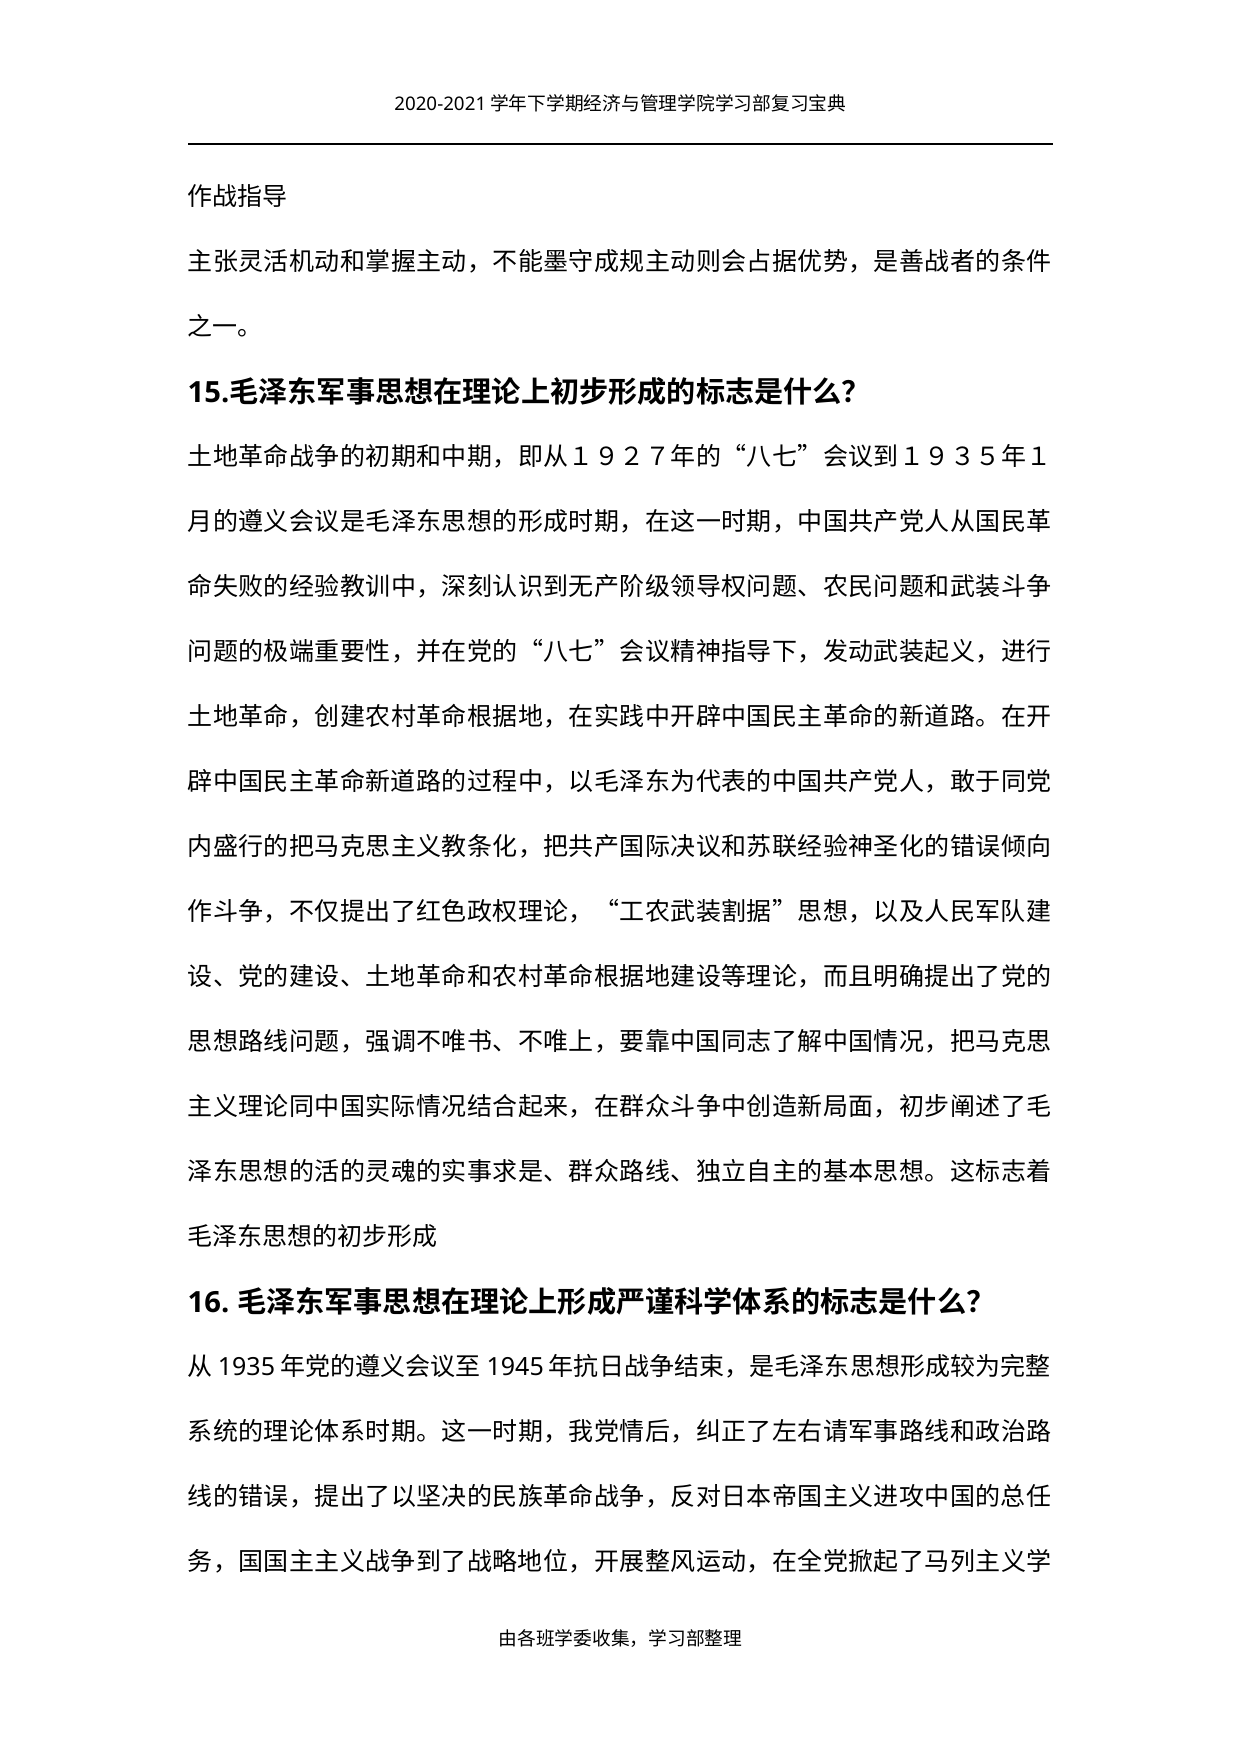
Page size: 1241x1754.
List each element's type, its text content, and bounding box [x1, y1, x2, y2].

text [187, 1332, 1053, 1592]
text 土地革命战争的初期和中期，即从１９２７年的“八七”会议到１９３５年１月的遵义会议是毛泽东思想的形成时期，在这一时期，中国共产党人从国民革命失败的经验教训中，深刻认识到无产阶级领导权问题、农民问题和武装斗争问题的极端重要性，并在党的“八七”会议精神指导下，发动武装起义，进行土地革命，创建农村革命根据地，在实践中开辟中国民主革命的新道路。在开辟中国民主革命新道路的过程中，以毛泽东为代表的中国共产党人，敢于同党内盛行的把马克思主义教条化，把共产国际决议和苏联经验神圣化的错误倾向作斗争，不仅提出了红色政权理论，“工农武装割据”思想，以及人民军队建设、党的建设、土地革命和农村革命根据地建设等理论，而且明确提出了党的思想路线问题，强调不唯书、不唯上，要靠中国同志了解中国情况，把马克思主义理论同中国实际情况结合起来，在群众斗争中创造新局面，初步阐述了毛泽东思想的活的灵魂的实事求是、群众路线、独立自主的基本思想。这标志着毛泽东思想的初步形成 [187, 422, 1053, 1267]
text 作战指导 [187, 162, 1053, 227]
text 主张灵活机动和掌握主动，不能墨守成规主动则会占据优势，是善战者的条件之一。 [187, 227, 1053, 357]
text 15.毛泽东军事思想在理论上初步形成的标志是什么？ [187, 357, 1053, 422]
text 16. 毛泽东军事思想在理论上形成严谨科学体系的标志是什么？ [187, 1267, 1053, 1332]
